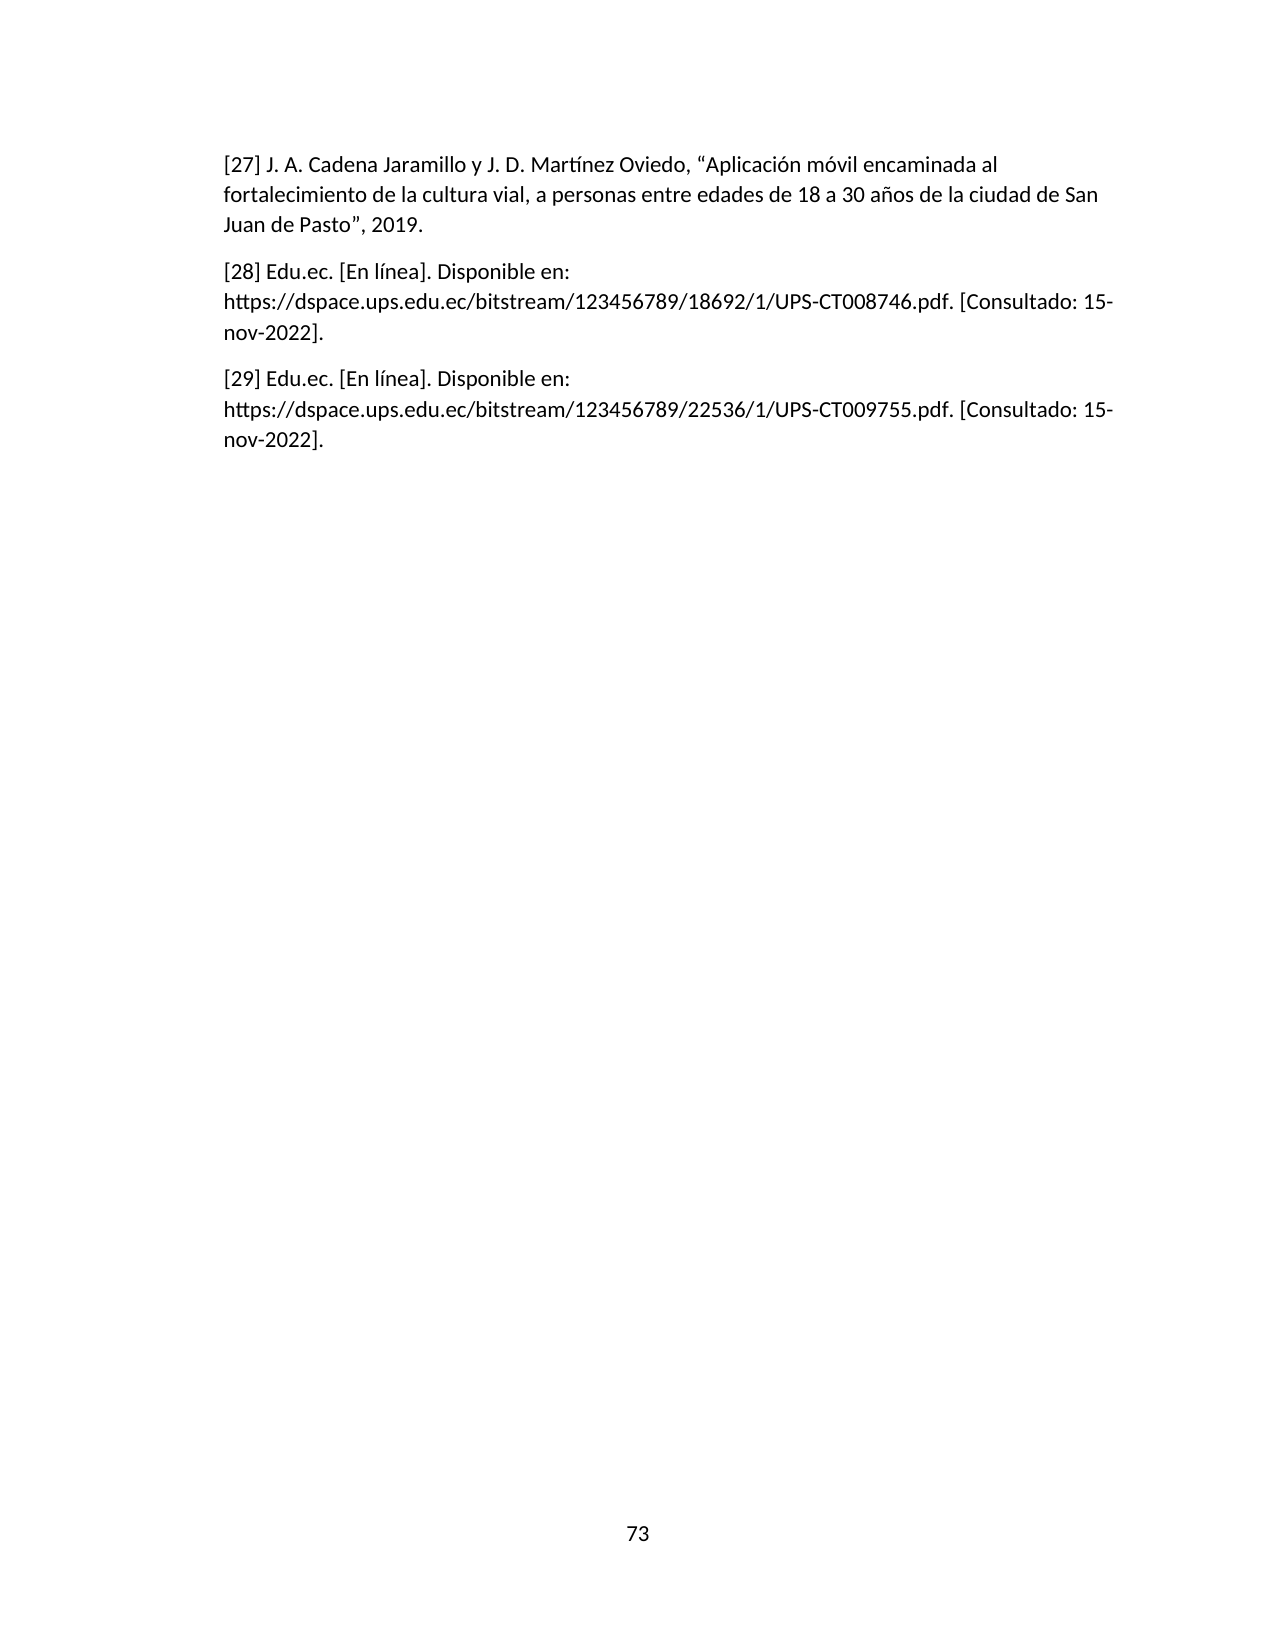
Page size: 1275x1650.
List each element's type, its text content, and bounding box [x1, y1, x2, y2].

text [29] Edu.ec. [En línea]. Disponible en: https://dspace.ups.edu.ec/bitstream/123456789/22536/1/UPS-CT009755.pdf. [Consultado: 15-nov-2022]. [223, 364, 1125, 453]
text [27] J. A. Cadena Jaramillo y J. D. Martínez Oviedo, “Aplicación móvil encaminada al fortalecimiento de la cultura vial, a personas entre edades de 18 a 30 años de la ciudad de San Juan de Pasto”, 2019. [223, 150, 1125, 238]
text [28] Edu.ec. [En línea]. Disponible en: https://dspace.ups.edu.ec/bitstream/123456789/18692/1/UPS-CT008746.pdf. [Consultado: 15-nov-2022]. [223, 257, 1125, 346]
